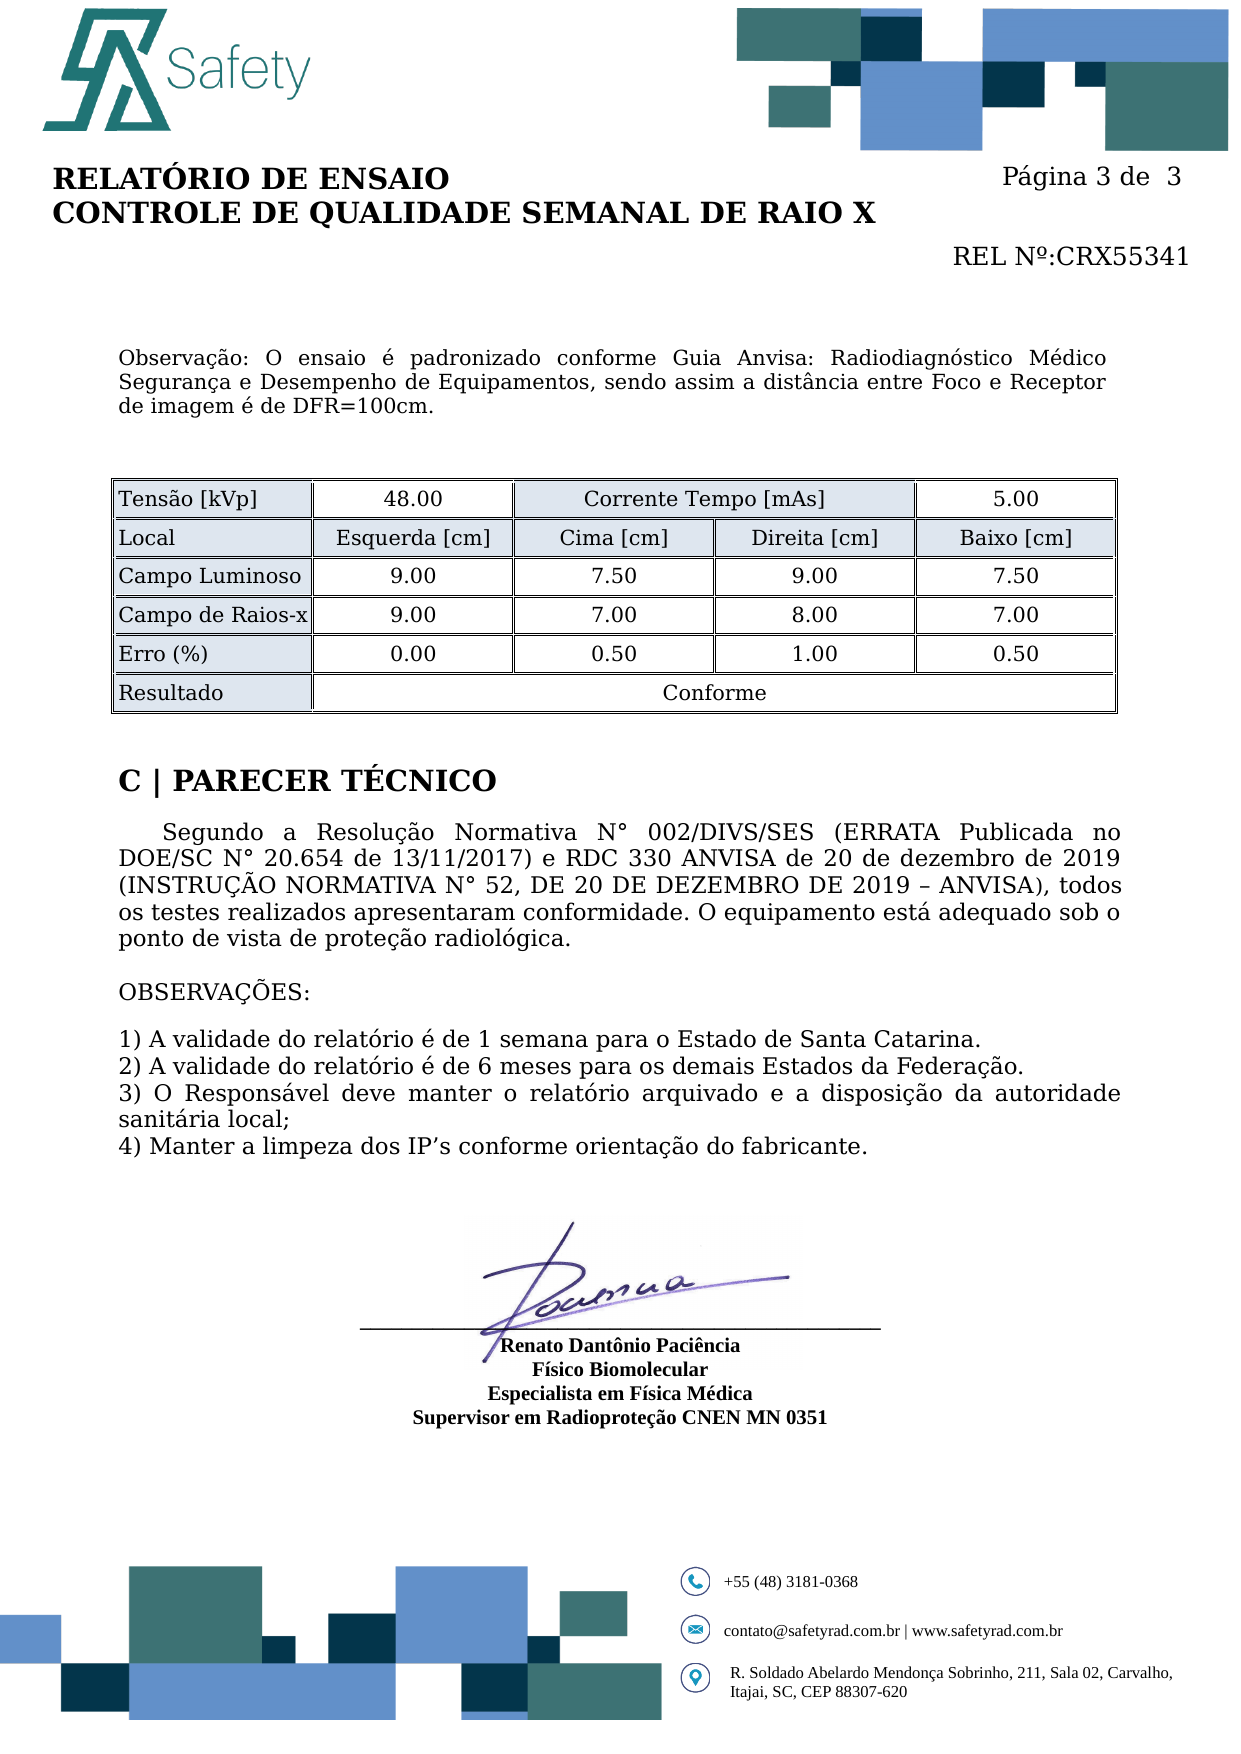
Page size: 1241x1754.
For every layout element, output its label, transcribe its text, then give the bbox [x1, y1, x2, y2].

text 4) Manter a limpeza dos IP’s conforme orientação do fabricante. [118, 1133, 1122, 1160]
text Segundo a Resolução Normativa N° 002/DIVS/SES (ERRATA Publicada no DOE/SC N° 20.654 de 13/11/2017) e RDC 330 ANVISA de 20 de dezembro de 2019 (INSTRUÇÃO NORMATIVA N° 52, DE 20 DE DEZEMBRO DE 2019 – ANVISA), todos os testes realizados apresentaram conformidade. O equipamento está adequado sob o ponto de vista de proteção radiológica. [118, 819, 1122, 952]
table_cell Cima [cm] [515, 520, 713, 556]
text 3) O Responsável deve manter o relatório arquivado e a disposição da autoridade sanitária local; [118, 1080, 1122, 1133]
table_cell Local [114, 517, 311, 556]
table_cell Campo Luminoso [114, 556, 311, 594]
table_header 5.00 [915, 481, 1115, 517]
table_cell Baixo [cm] [917, 517, 1115, 556]
text __________________________________________________ [118, 1308, 1122, 1332]
table_cell Campo de Raios-x [114, 595, 311, 633]
picture [680, 1663, 710, 1693]
table_cell 7.00 [917, 595, 1115, 633]
table_cell Erro (%) [113, 633, 312, 672]
table_cell 9.00 [716, 559, 914, 594]
text Especialista em Física Médica [118, 1381, 1122, 1405]
table_cell 9.00 [314, 598, 512, 633]
picture [0, 1566, 662, 1720]
table_cell 8.00 [716, 598, 914, 633]
text Observação: O ensaio é padronizado conforme Guia Anvisa: Radiodiagnóstico Médico Segurança e Desempenho de Equipamentos, sendo assim a distância entre Foco e Receptor de imagem é de DFR=100cm. [118, 346, 1107, 418]
text 2) A validade do relatório é de 6 meses para os demais Estados da Federação. [118, 1053, 1122, 1080]
table_cell 7.00 [515, 598, 713, 633]
picture [736, 8, 1229, 151]
table_cell Esquerda [cm] [314, 520, 512, 556]
picture [680, 1614, 710, 1644]
table_cell 7.50 [515, 559, 713, 594]
table_header Tensão [kVp] [114, 481, 312, 517]
text OBSERVAÇÕES: [118, 979, 1122, 1006]
table_cell 1.00 [716, 636, 914, 672]
text C | PARECER TÉCNICO [118, 764, 1122, 798]
text 1) A validade do relatório é de 1 semana para o Estado de Santa Catarina. [118, 1026, 1122, 1053]
table_cell 9.00 [314, 559, 512, 594]
table_cell 0.50 [515, 636, 713, 672]
text Físico Biomolecular [118, 1357, 1122, 1381]
picture [680, 1566, 710, 1596]
table_cell 0.50 [915, 633, 1116, 672]
table_cell 7.50 [917, 556, 1115, 594]
text Supervisor em Radioproteção CNEN MN 0351 [118, 1405, 1122, 1429]
picture [464, 1215, 804, 1308]
text Renato Dantônio Paciência [118, 1332, 1122, 1357]
table_header Corrente Tempo [mAs] [514, 481, 915, 517]
table_cell Resultado [113, 672, 312, 711]
table_cell Direita [cm] [716, 520, 914, 556]
table_cell Conforme [313, 672, 1116, 711]
picture [42, 8, 311, 131]
table_header 48.00 [313, 479, 514, 517]
table_cell 0.00 [314, 636, 512, 672]
